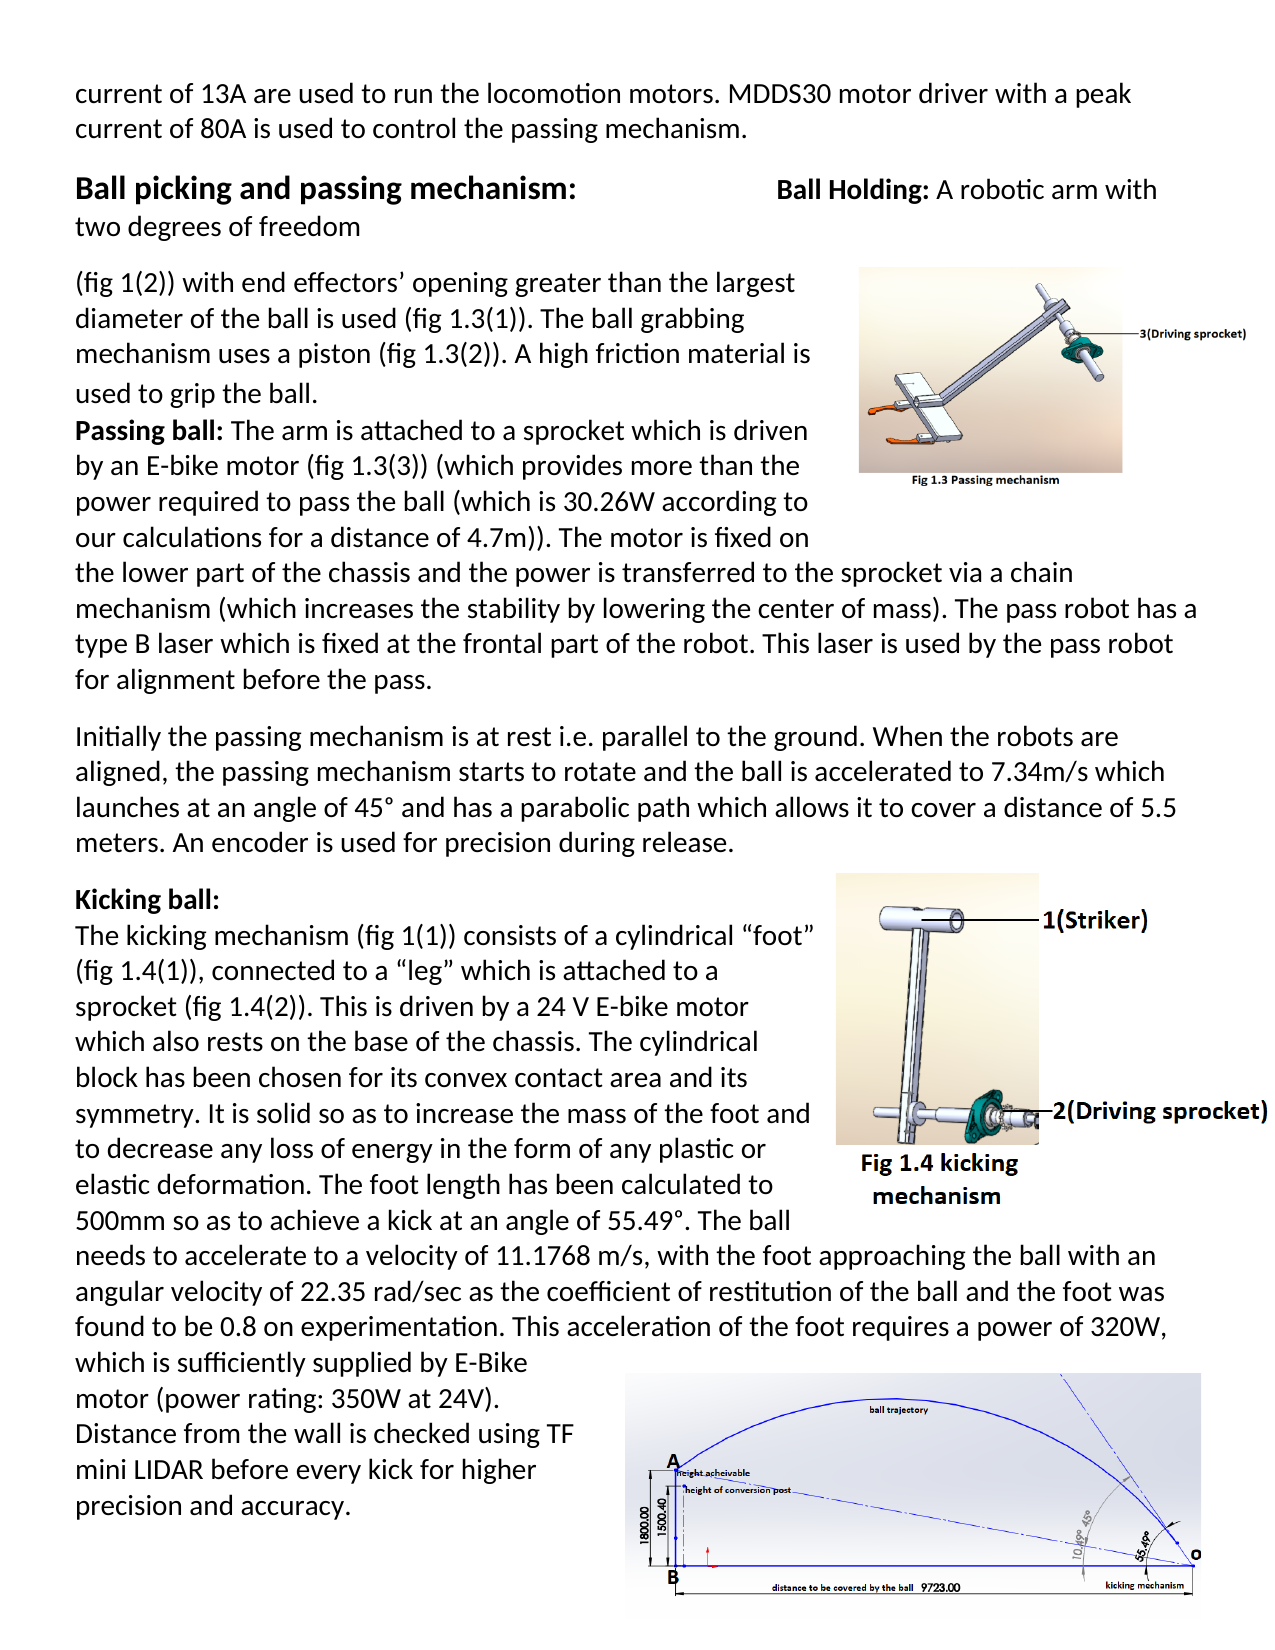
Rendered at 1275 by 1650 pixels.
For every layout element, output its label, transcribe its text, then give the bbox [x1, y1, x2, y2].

picture [858, 267, 1265, 523]
text (fig 1(2)) with end effectors’ opening greater than the largest diameter of the ball is used (fig 1.3(1)). The ball grabbing mechanism uses a piston (fig 1.3(2)). A high friction material is used to grip the ball. Passing ball: The arm is attached to a sprocket which is driven by an E-bike motor (fig 1.3(3)) (which provides more than the power required to pass the ball (which is 30.26W according to our calculations for a distance of 4.7m)). The motor is fixed on the lower part of the chassis and the power is transferred to the sprocket via a chain mechanism (which increases the stability by lowering the center of mass). The pass robot has a type B laser which is fixed at the frontal part of the robot. This laser is used by the pass robot for alignment before the pass. [75, 264, 1200, 697]
text Ball picking and passing mechanism: Ball Holding: A robotic arm with two degrees of freedom [75, 167, 1200, 243]
picture [835, 873, 1275, 1212]
picture [625, 1373, 1202, 1619]
text Initially the passing mechanism is at rest i.e. parallel to the ground. When the robots are aligned, the passing mechanism starts to rotate and the ball is accelerated to 7.34m/s which launches at an angle of 45ᵒ and has a parabolic path which allows it to cover a distance of 5.5 meters. An encoder is used for precision during release. [75, 718, 1200, 860]
text Kicking ball: The kicking mechanism (fig 1(1)) consists of a cylindrical “foot” (fig 1.4(1)), connected to a “leg” which is attached to a sprocket (fig 1.4(2)). This is driven by a 24 V E-bike motor which also rests on the base of the chassis. The cylindrical block has been chosen for its convex contact area and its symmetry. It is solid so as to increase the mass of the foot and to decrease any loss of energy in the form of any plastic or elastic deformation. The foot length has been calculated to 500mm so as to achieve a kick at an angle of 55.49ᵒ. The ball needs to accelerate to a velocity of 11.1768 m/s, with the foot approaching the ball with an angular velocity of 22.35 rad/sec as the coefficient of restitution of the ball and the foot was found to be 0.8 on experimentation. This acceleration of the foot requires a power of 320W, which is sufficiently supplied by E-Bike motor (power rating: 350W at 24V). Distance from the wall is checked using TF mini LIDAR before every kick for higher precision and accuracy. [75, 881, 1200, 1522]
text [75, 75, 1200, 146]
